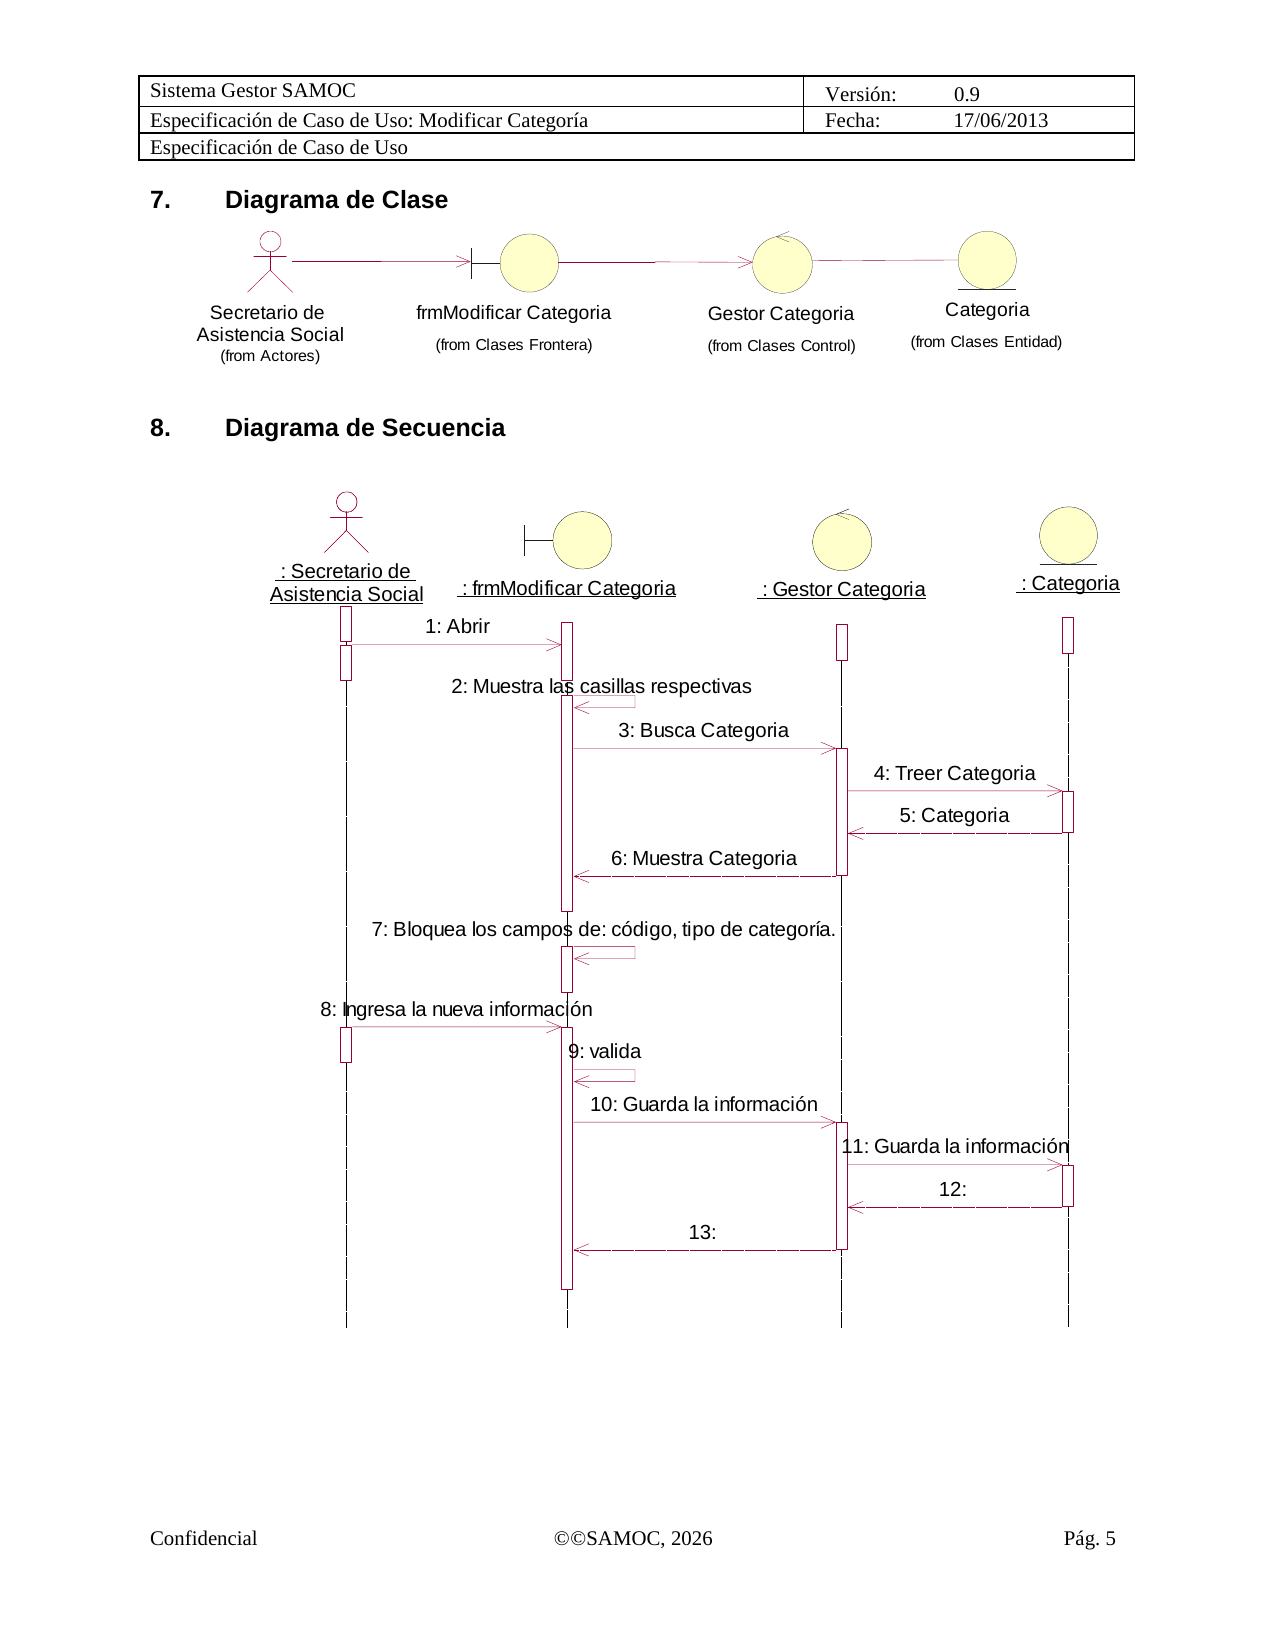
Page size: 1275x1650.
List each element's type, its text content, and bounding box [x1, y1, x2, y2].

subtitle Diagrama de Clase [150, 185, 1125, 214]
subtitle Diagrama de Secuencia [150, 413, 1125, 441]
